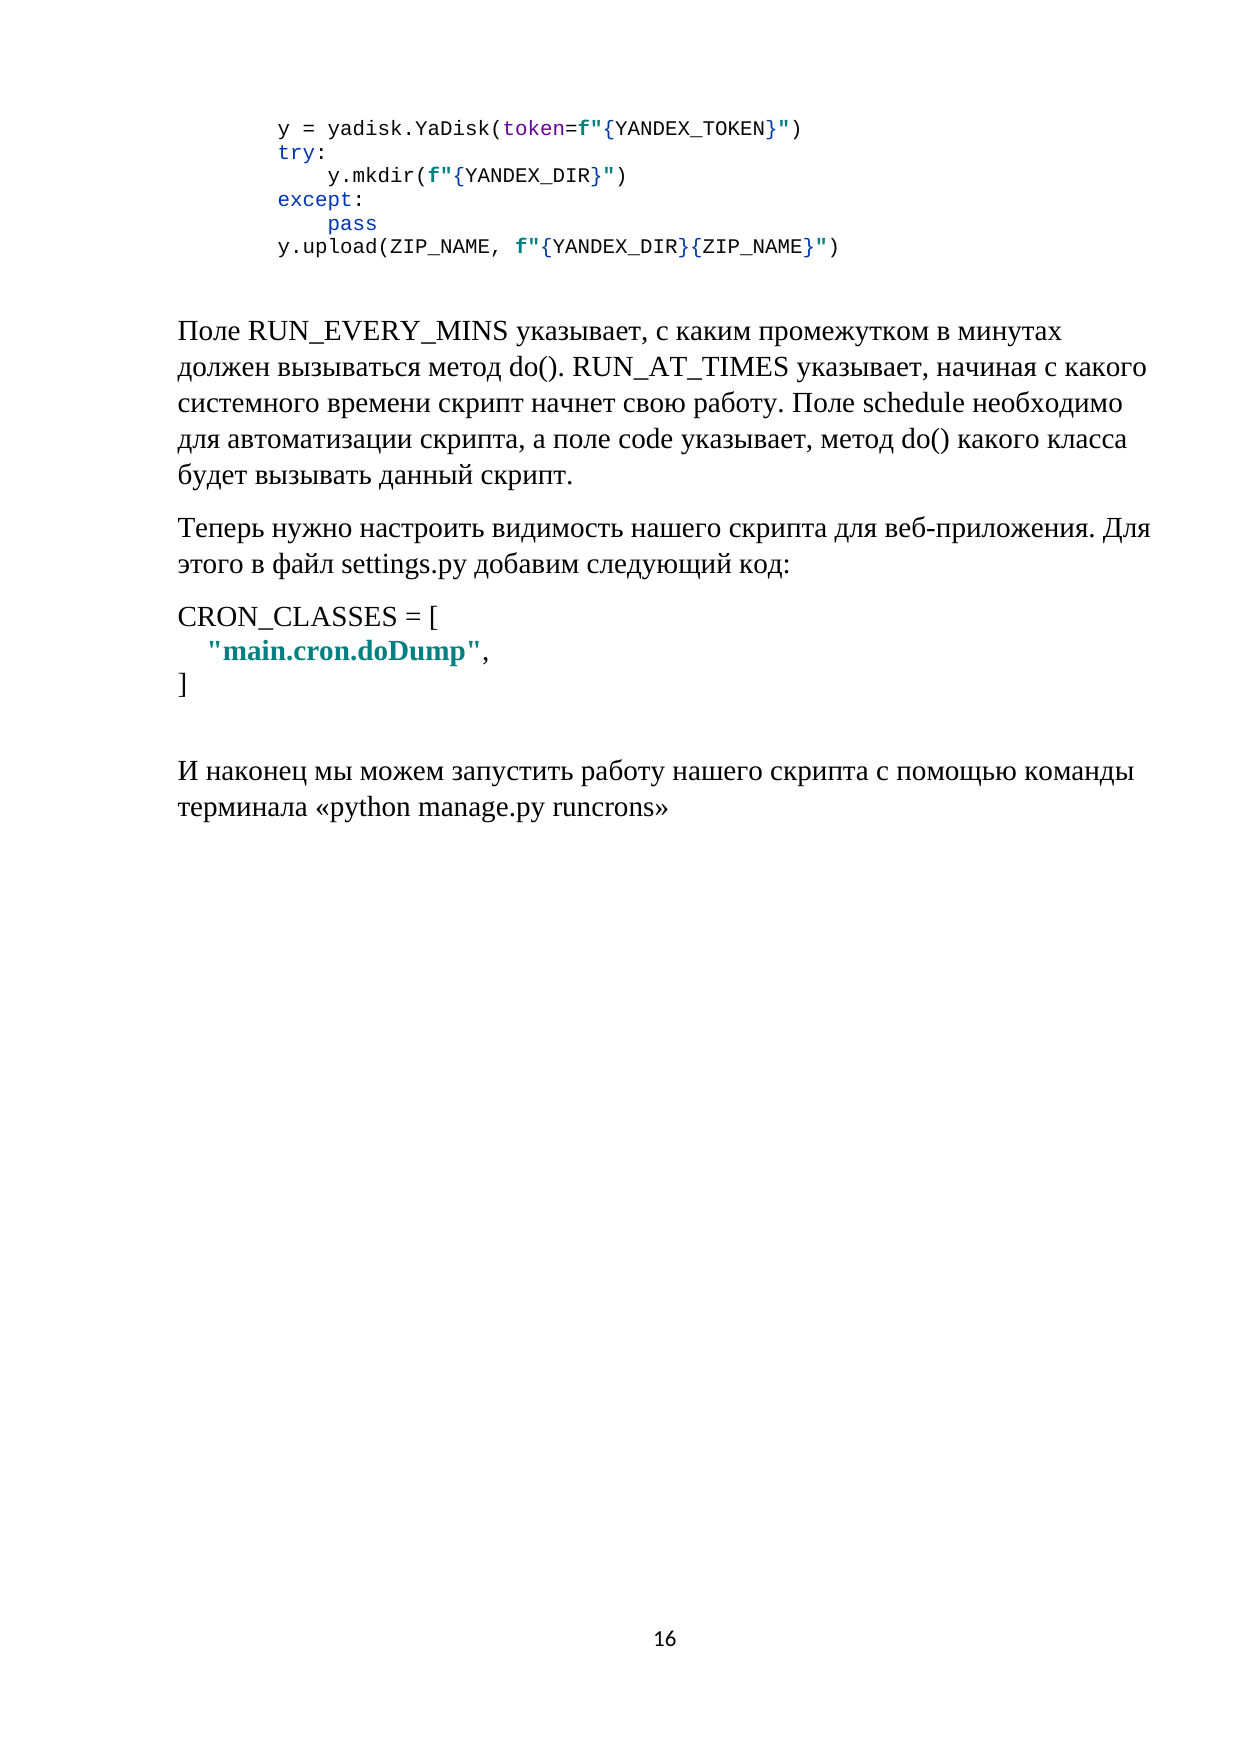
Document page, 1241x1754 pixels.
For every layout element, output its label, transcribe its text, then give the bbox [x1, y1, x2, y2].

text CRON_CLASSES = [ "main.cron.doDump", ] [177, 599, 1152, 700]
text И наконец мы можем запустить работу нашего скрипта с помощью команды терминала «python manage.py runcrons» [177, 753, 1152, 822]
text Поле RUN_EVERY_MINS указывает, с каким промежутком в минутах должен вызываться метод do(). RUN_AT_TIMES указывает, начиная с какого системного времени скрипт начнет свою работу. Поле schedule необходимо для автоматизации скрипта, а поле code указывает, метод do() какого класса будет вызывать данный скрипт. [177, 313, 1152, 491]
text Теперь нужно настроить видимость нашего скрипта для веб-приложения. Для этого в файл settings.py добавим следующий код: [177, 510, 1152, 580]
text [177, 118, 1152, 260]
